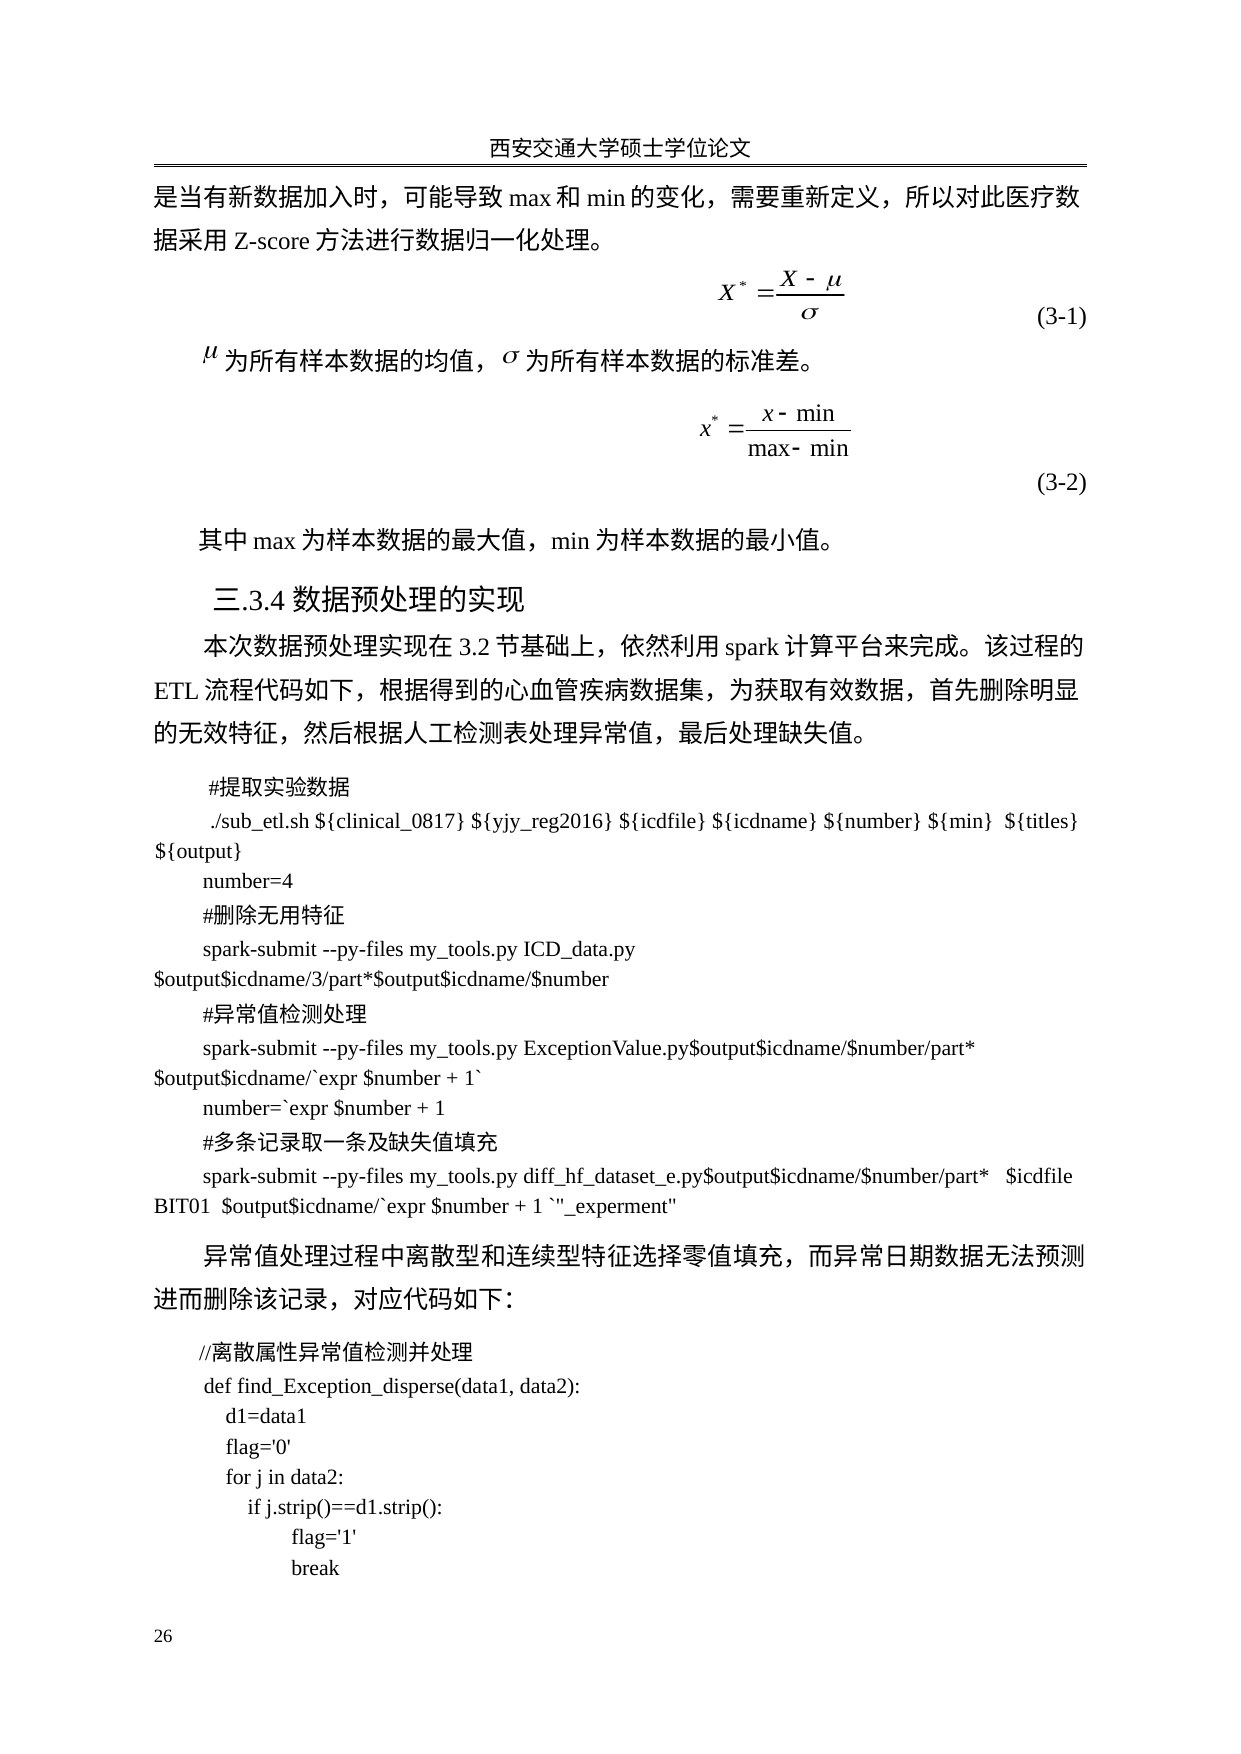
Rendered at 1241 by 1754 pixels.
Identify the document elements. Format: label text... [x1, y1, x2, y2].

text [153, 177, 1087, 257]
text d1=data1 [203, 1403, 1087, 1429]
text 为所有样本数据的均值，为所有样本数据的标准差。 [153, 341, 1087, 377]
text flag='0' [203, 1434, 1087, 1459]
text def find_Exception_disperse(data1, data2): [203, 1373, 1087, 1398]
text spark-submit --py-files my_tools.py ICD_data.py $output$icdname/3/part*$output$icdname/$number [153, 936, 1087, 992]
text spark-submit --py-files my_tools.py diff_hf_dataset_e.py$output$icdname/$number/part* $icdfile BIT01 $output$icdname/`expr $number + 1 `"_experment" [153, 1163, 1087, 1218]
text for j in data2: [203, 1464, 1087, 1489]
text (3-2) [153, 397, 1087, 496]
text number=`expr $number + 1 [153, 1095, 1087, 1120]
text flag='1' [203, 1524, 1087, 1549]
text number=4 [153, 868, 1087, 893]
text 其中max为样本数据的最大值，min为样本数据的最小值。 [153, 520, 1087, 556]
text 异常值处理过程中离散型和连续型特征选择零值填充，而异常日期数据无法预测进而删除该记录，对应代码如下： [153, 1236, 1087, 1316]
text if j.strip()==d1.strip(): [203, 1494, 1087, 1519]
text #多条记录取一条及缺失值填充 [153, 1125, 1087, 1157]
text break [203, 1554, 1087, 1580]
text spark-submit --py-files my_tools.py ExceptionValue.py$output$icdname/$number/part* $output$icdname/`expr $number + 1` [153, 1034, 1087, 1090]
text 本次数据预处理实现在3.2节基础上，依然利用spark计算平台来完成。该过程的ETL流程代码如下，根据得到的心血管疾病数据集，为获取有效数据，首先删除明显的无效特征，然后根据人工检测表处理异常值，最后处理缺失值。 [153, 627, 1087, 750]
text #删除无用特征 [153, 898, 1087, 930]
text (3-1) [153, 264, 1087, 329]
text #提取实验数据 [153, 770, 1087, 801]
subtitle 数据预处理的实现 [153, 576, 1087, 618]
text ./sub_etl.sh ${clinical_0817} ${yjy_reg2016} ${icdfile} ${icdname} ${number} ${min} ${titles} ${output} [155, 808, 1087, 863]
text //离散属性异常值检测并处理 [166, 1335, 1087, 1367]
text #异常值检测处理 [153, 997, 1087, 1028]
